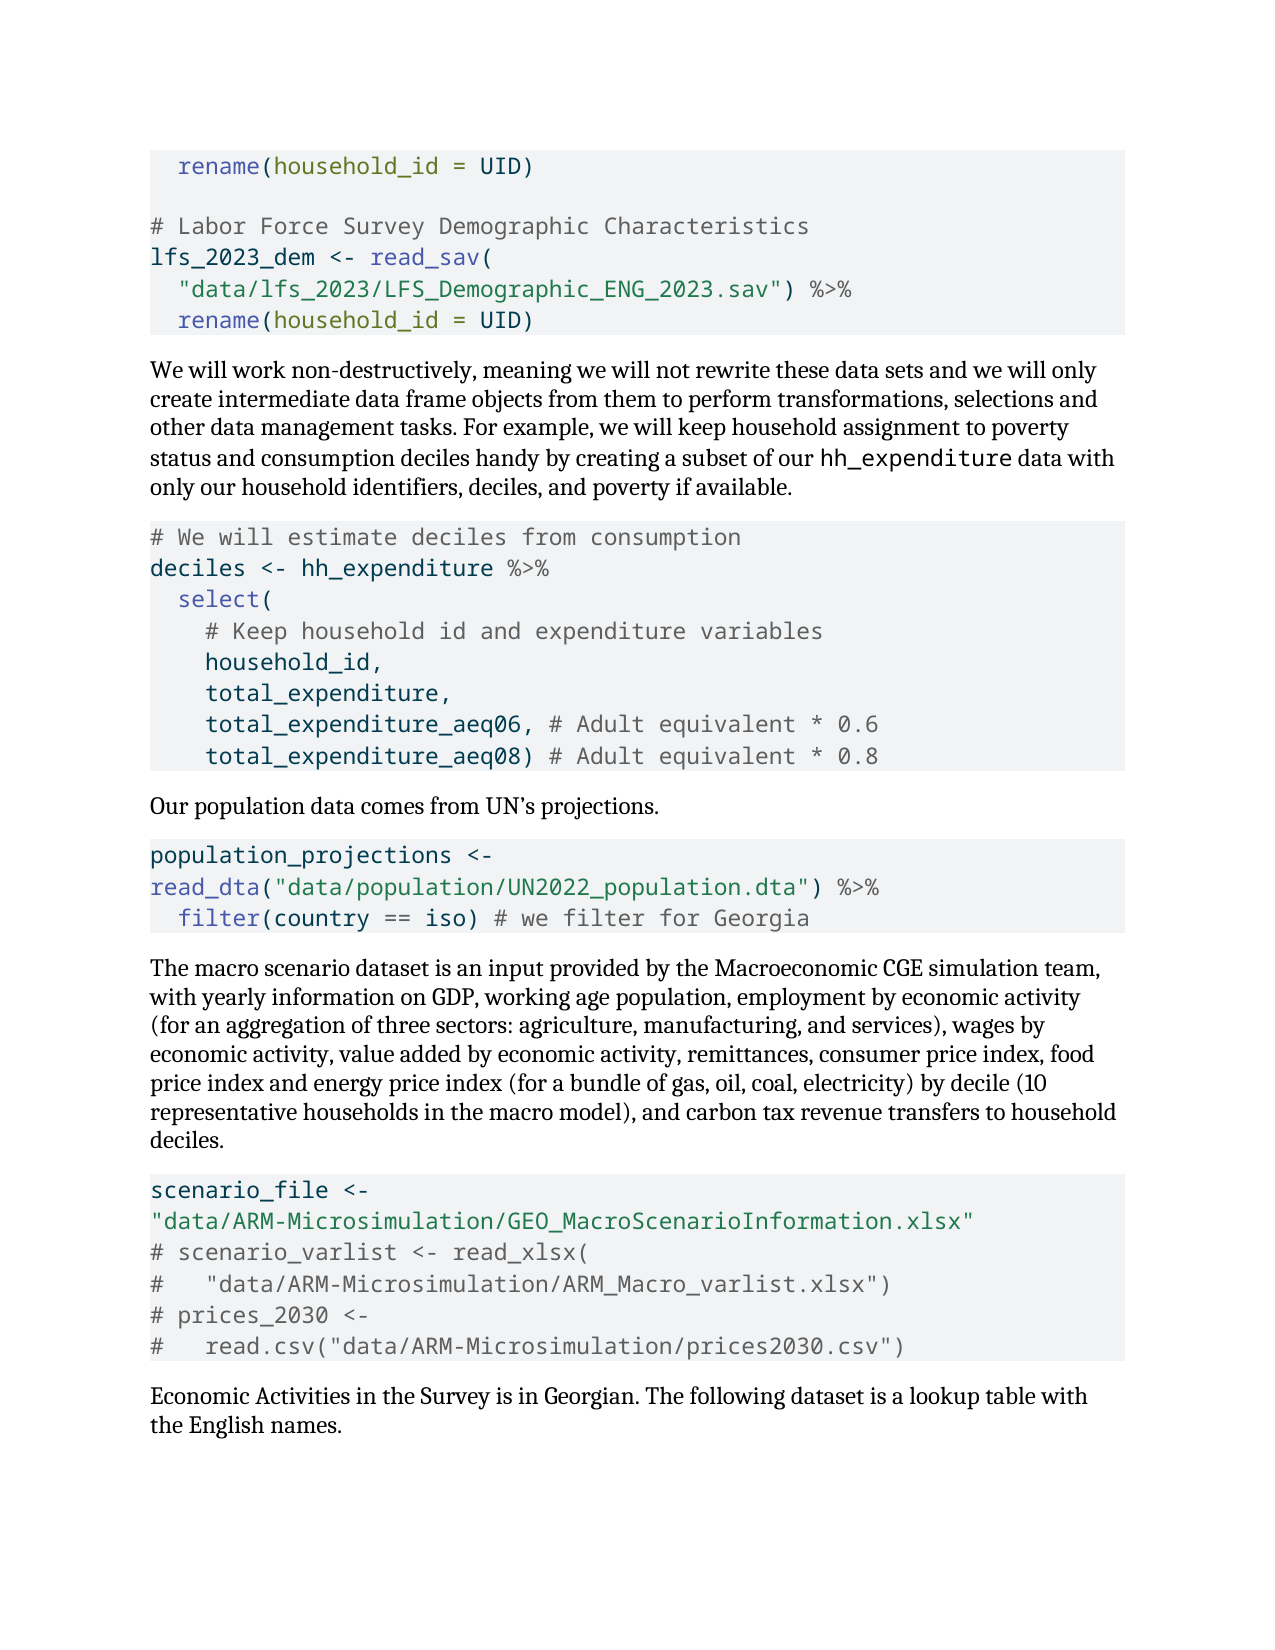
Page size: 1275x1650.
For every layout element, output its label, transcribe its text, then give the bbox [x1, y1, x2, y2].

text Our population data comes from UN’s projections. [150, 792, 1125, 820]
text We will work non-destructively, meaning we will not rewrite these data sets and we will only create intermediate data frame objects from them to perform transformations, selections and other data management tasks. For example, we will keep household assignment to poverty status and consumption deciles handy by creating a subset of our hh_expenditure data with only our household identifiers, deciles, and poverty if available. [150, 356, 1125, 502]
text # We will estimate deciles from consumption deciles <- hh_expenditure %>% select( # Keep household id and expenditure variables household_id, total_expenditure, total_expenditure_aeq06, # Adult equivalent * 0.6 total_expenditure_aeq08) # Adult equivalent * 0.8 [150, 521, 1125, 771]
text population_projections <- read_dta("data/population/UN2022_population.dta") %>% filter(country == iso) # we filter for Georgia [494, 839, 1125, 933]
text Economic Activities in the Survey is in Georgian. The following dataset is a lookup table with the English names. [150, 1382, 1125, 1439]
